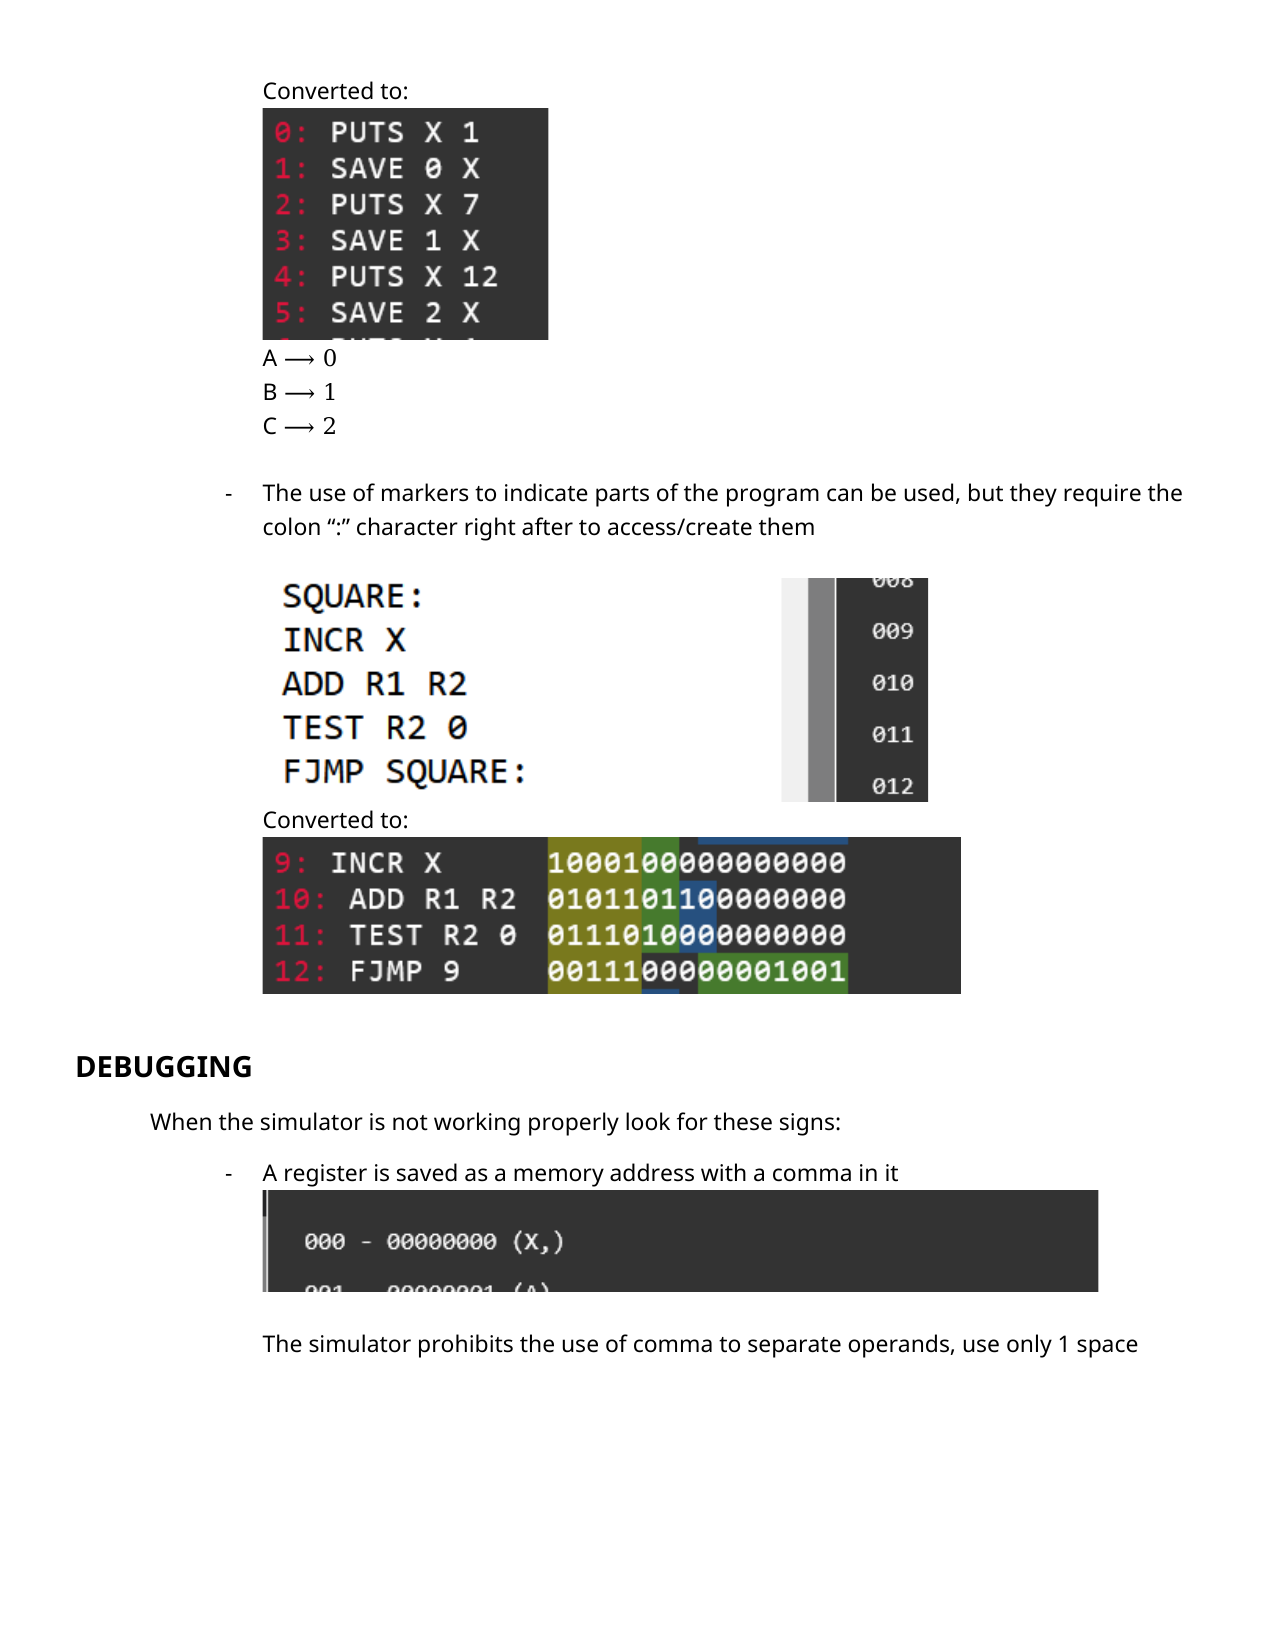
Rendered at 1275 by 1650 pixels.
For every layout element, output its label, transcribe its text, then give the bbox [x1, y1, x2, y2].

picture [262, 1190, 1099, 1292]
picture [262, 578, 929, 802]
list C ⟶ 2 [262, 410, 1200, 441]
picture [262, 108, 549, 340]
list A register is saved as a memory address with a comma in it [225, 1157, 1200, 1188]
list Converted to: [262, 75, 1200, 106]
text DEBUGGING [75, 1047, 1200, 1086]
text When the simulator is not working properly look for these signs: [75, 1106, 1200, 1137]
list Converted to: [262, 804, 1200, 835]
picture [262, 837, 961, 994]
list B ⟶ 1 [262, 376, 1200, 407]
list A ⟶ 0 [262, 342, 1200, 373]
list The use of markers to indicate parts of the program can be used, but they require the colon “:” character right after to access/create them [225, 477, 1200, 542]
list The simulator prohibits the use of comma to separate operands, use only 1 space [262, 1328, 1200, 1359]
